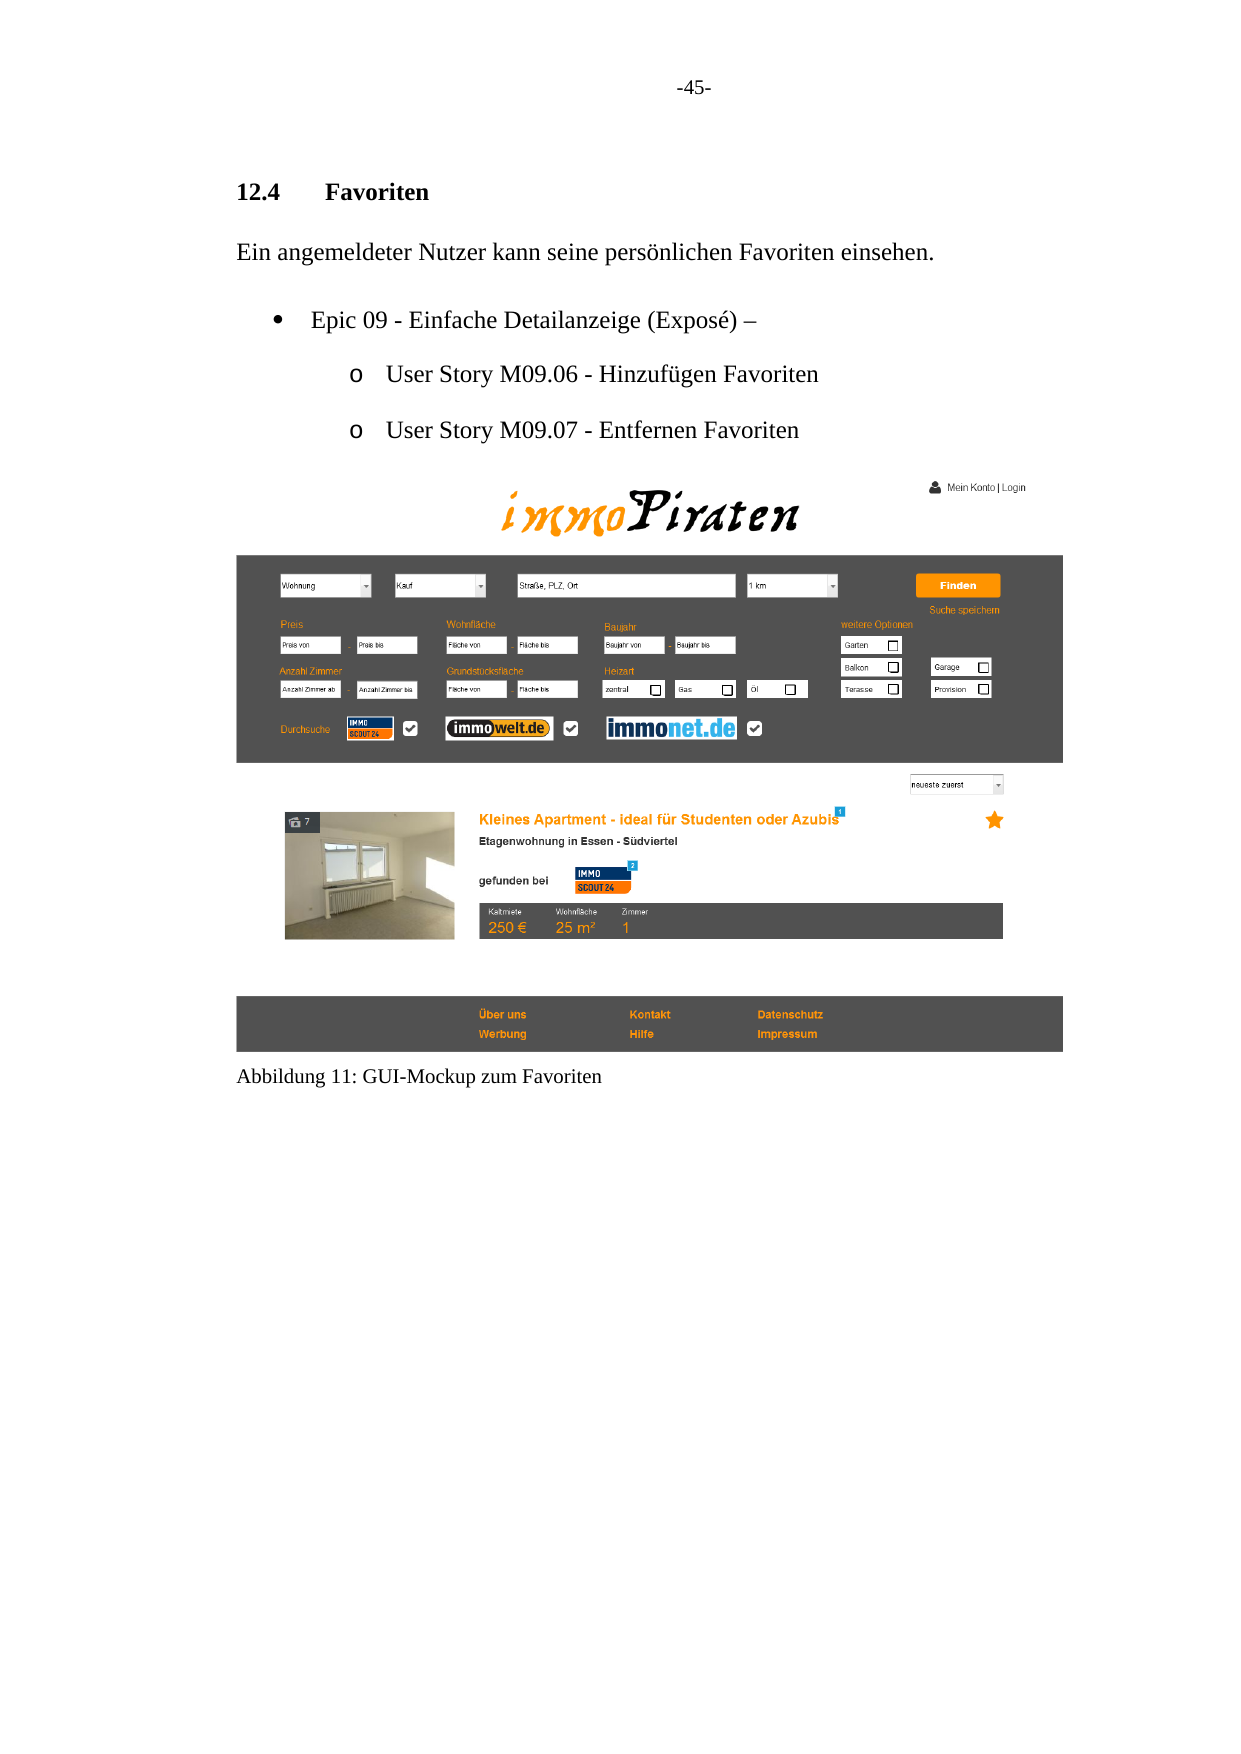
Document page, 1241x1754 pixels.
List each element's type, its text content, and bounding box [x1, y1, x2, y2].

list User Story M09.06 - Hinzufügen Favoriten [348, 359, 1152, 390]
subtitle Favoriten [236, 177, 1152, 206]
list Epic 09 - Einfache Detailanzeige (Exposé) – [273, 305, 1152, 334]
text Abbildung 11: GUI-Mockup zum Favoriten [236, 1064, 1152, 1088]
picture [236, 470, 1063, 1052]
text Ein angemeldeter Nutzer kann seine persönlichen Favoriten einsehen. [236, 237, 1152, 266]
list User Story M09.07 - Entfernen Favoriten [348, 415, 1152, 446]
